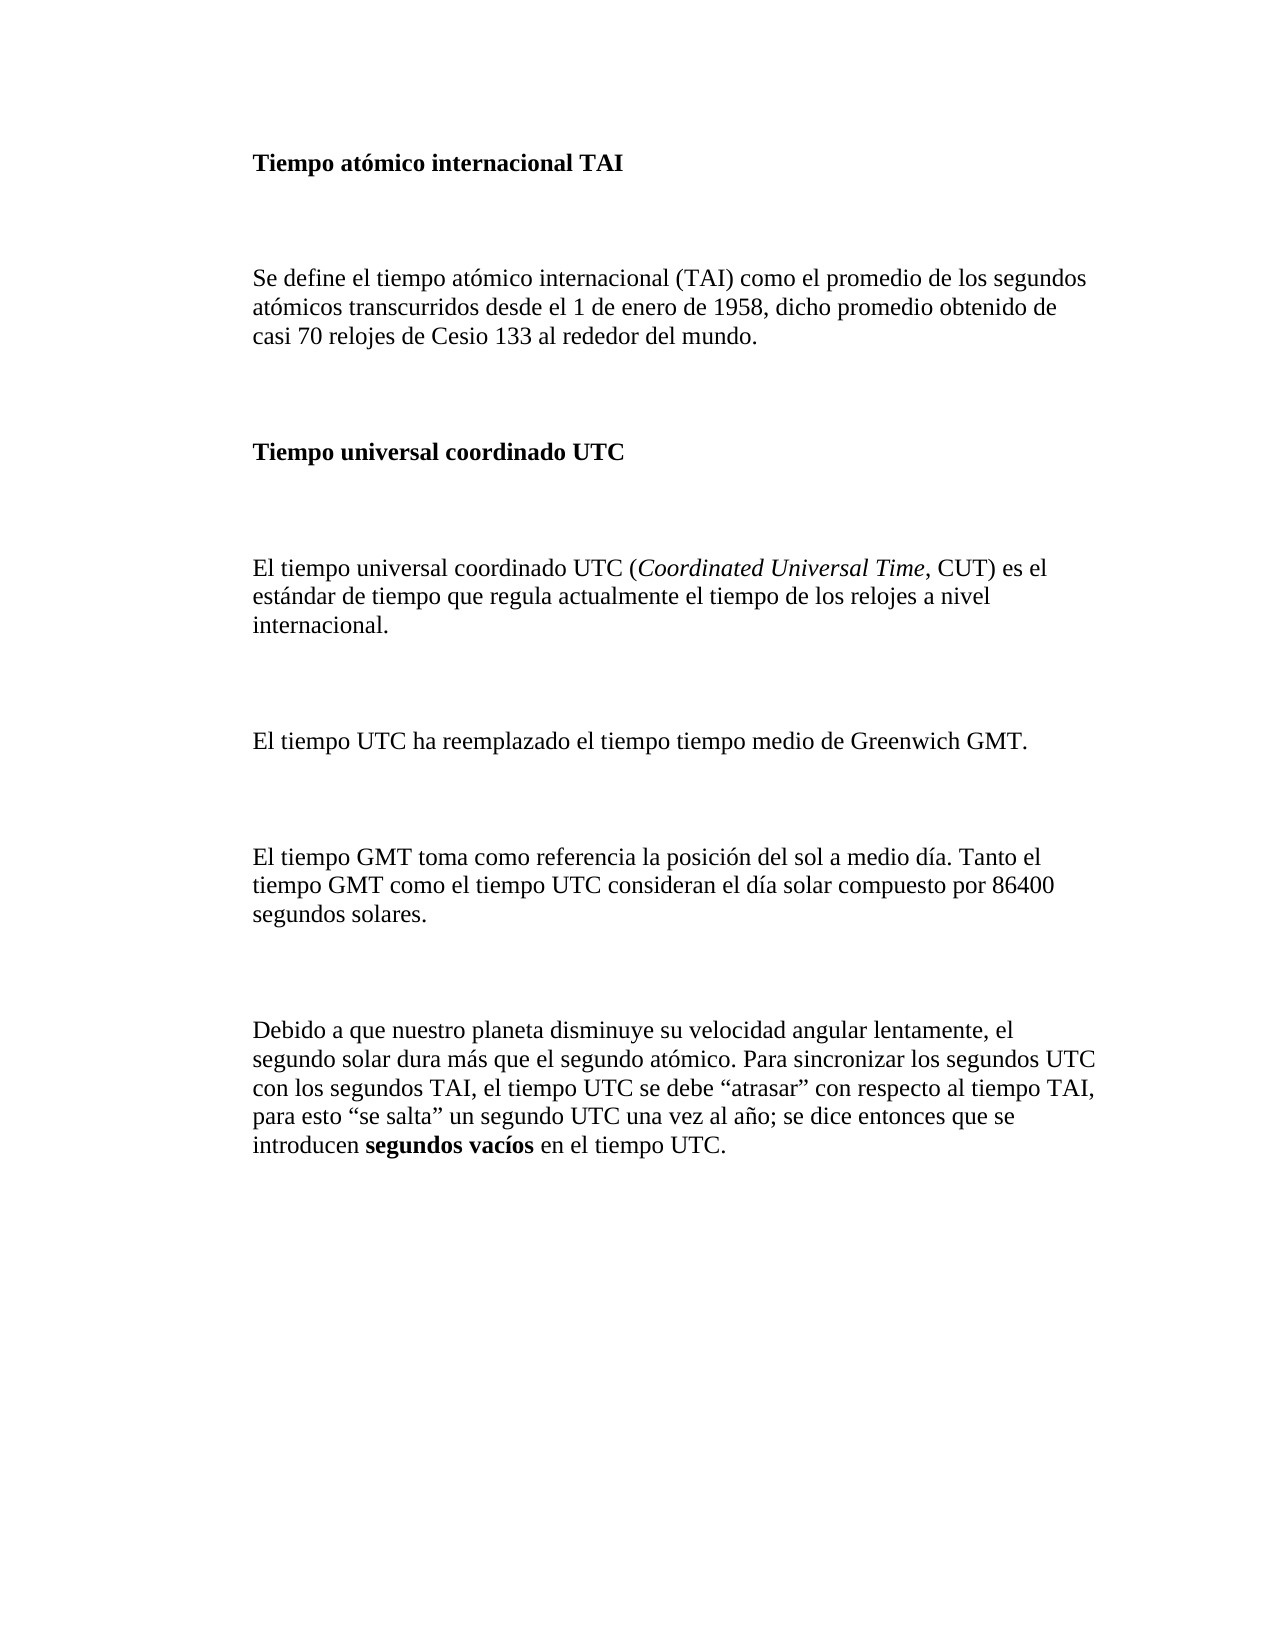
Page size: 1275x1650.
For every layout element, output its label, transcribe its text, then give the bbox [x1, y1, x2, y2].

text Tiempo atómico internacional TAI [252, 148, 1098, 176]
text El tiempo universal coordinado UTC (Coordinated Universal Time, CUT) es el estándar de tiempo que regula actualmente el tiempo de los relojes a nivel internacional. [252, 553, 1098, 639]
text Se define el tiempo atómico internacional (TAI) como el promedio de los segundos atómicos transcurridos desde el 1 de enero de 1958, dicho promedio obtenido de casi 70 relojes de Cesio 133 al rededor del mundo. [252, 263, 1098, 350]
text El tiempo GMT toma como referencia la posición del sol a medio día. Tanto el tiempo GMT como el tiempo UTC consideran el día solar compuesto por 86400 segundos solares. [252, 842, 1098, 928]
text Tiempo universal coordinado UTC [252, 437, 1098, 466]
text El tiempo UTC ha reemplazado el tiempo tiempo medio de Greenwich GMT. [252, 726, 1098, 755]
text Debido a que nuestro planeta disminuye su velocidad angular lentamente, el segundo solar dura más que el segundo atómico. Para sincronizar los segundos UTC con los segundos TAI, el tiempo UTC se debe “atrasar” con respecto al tiempo TAI, para esto “se salta” un segundo UTC una vez al año; se dice entonces que se introducen segundos vacíos en el tiempo UTC. [252, 1015, 1098, 1159]
